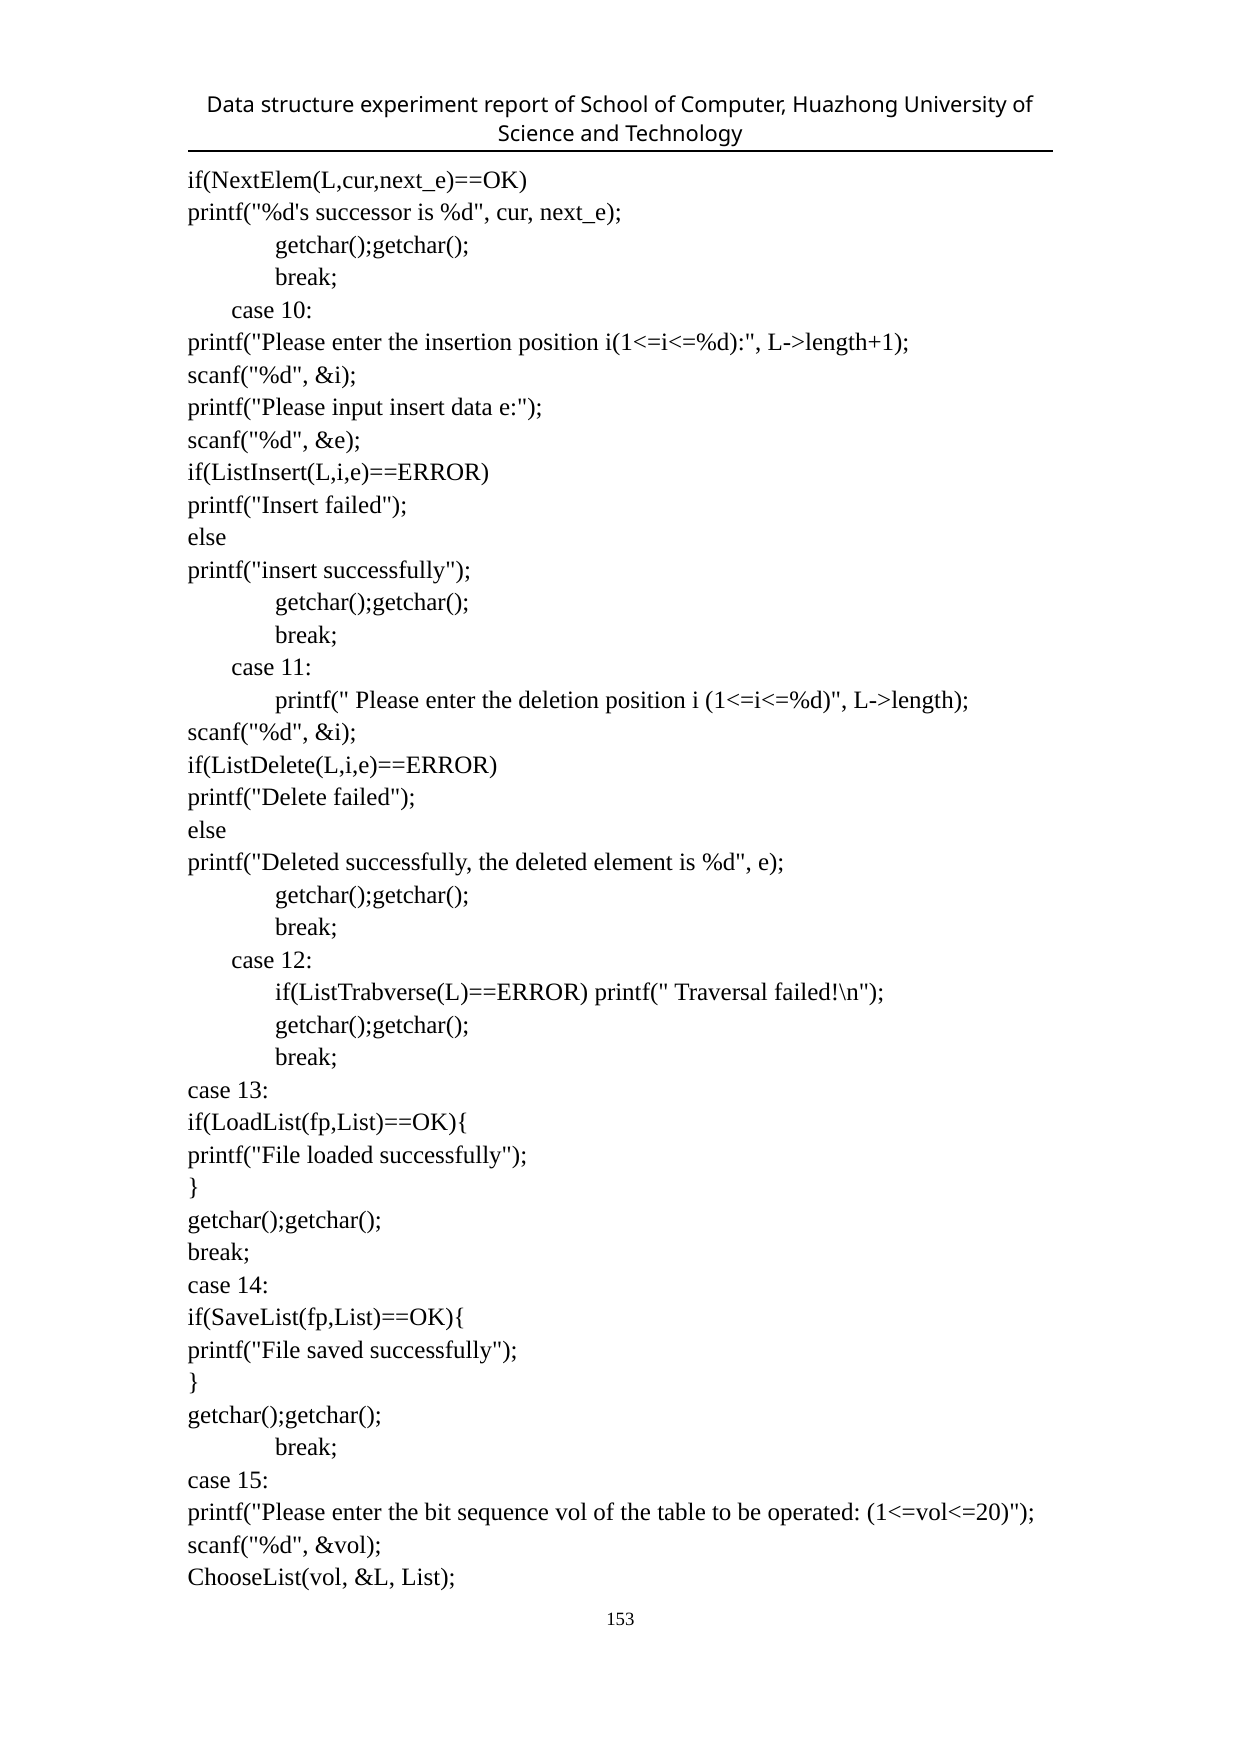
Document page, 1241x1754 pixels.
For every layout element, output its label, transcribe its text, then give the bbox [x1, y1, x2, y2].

text printf("Please input insert data e:"); [187, 390, 1053, 423]
text case 10: [187, 293, 1053, 325]
text getchar();getchar(); [187, 1203, 1053, 1235]
text break; [187, 1430, 1053, 1463]
text printf("insert successfully"); [187, 553, 1053, 585]
text if(ListInsert(L,i,e)==ERROR) [187, 455, 1053, 488]
text if(NextElem(L,cur,next_e)==OK) [187, 163, 1053, 195]
text case 15: [187, 1463, 1053, 1495]
text case 13: [187, 1073, 1053, 1105]
text printf(" Please enter the deletion position i (1<=i<=%d)", L->length); [187, 683, 1053, 715]
text case 14: [187, 1268, 1053, 1300]
text printf("Please enter the insertion position i(1<=i<=%d):", L->length+1); [187, 325, 1053, 358]
text break; [187, 618, 1053, 650]
text case 12: [187, 943, 1053, 975]
text if(SaveList(fp,List)==OK){ [187, 1300, 1053, 1333]
text printf("Delete failed"); [187, 780, 1053, 813]
text getchar();getchar(); [187, 228, 1053, 260]
text printf("Please enter the bit sequence vol of the table to be operated: (1<=vol<=20)"); [187, 1495, 1053, 1528]
text printf("File saved successfully"); [187, 1333, 1053, 1365]
text if(ListTrabverse(L)==ERROR) printf(" Traversal failed!\n"); [187, 975, 1053, 1008]
text break; [187, 910, 1053, 943]
text if(ListDelete(L,i,e)==ERROR) [187, 748, 1053, 780]
text ChooseList(vol, &L, List); [187, 1560, 1053, 1593]
text getchar();getchar(); [187, 1398, 1053, 1430]
text getchar();getchar(); [187, 1008, 1053, 1040]
text else [187, 813, 1053, 845]
text else [187, 520, 1053, 553]
text break; [187, 260, 1053, 293]
text printf("File loaded successfully"); [187, 1138, 1053, 1170]
text break; [187, 1040, 1053, 1073]
text case 11: [187, 650, 1053, 683]
text scanf("%d", &e); [187, 423, 1053, 455]
text getchar();getchar(); [187, 585, 1053, 618]
text } [187, 1365, 1053, 1398]
text scanf("%d", &i); [187, 358, 1053, 390]
text if(LoadList(fp,List)==OK){ [187, 1105, 1053, 1138]
text scanf("%d", &i); [187, 715, 1053, 748]
text scanf("%d", &vol); [187, 1528, 1053, 1560]
text } [187, 1170, 1053, 1203]
text break; [187, 1235, 1053, 1268]
text printf("Deleted successfully, the deleted element is %d", e); [187, 845, 1053, 878]
text printf("%d's successor is %d", cur, next_e); [187, 195, 1053, 228]
text printf("Insert failed"); [187, 488, 1053, 520]
text getchar();getchar(); [187, 878, 1053, 910]
